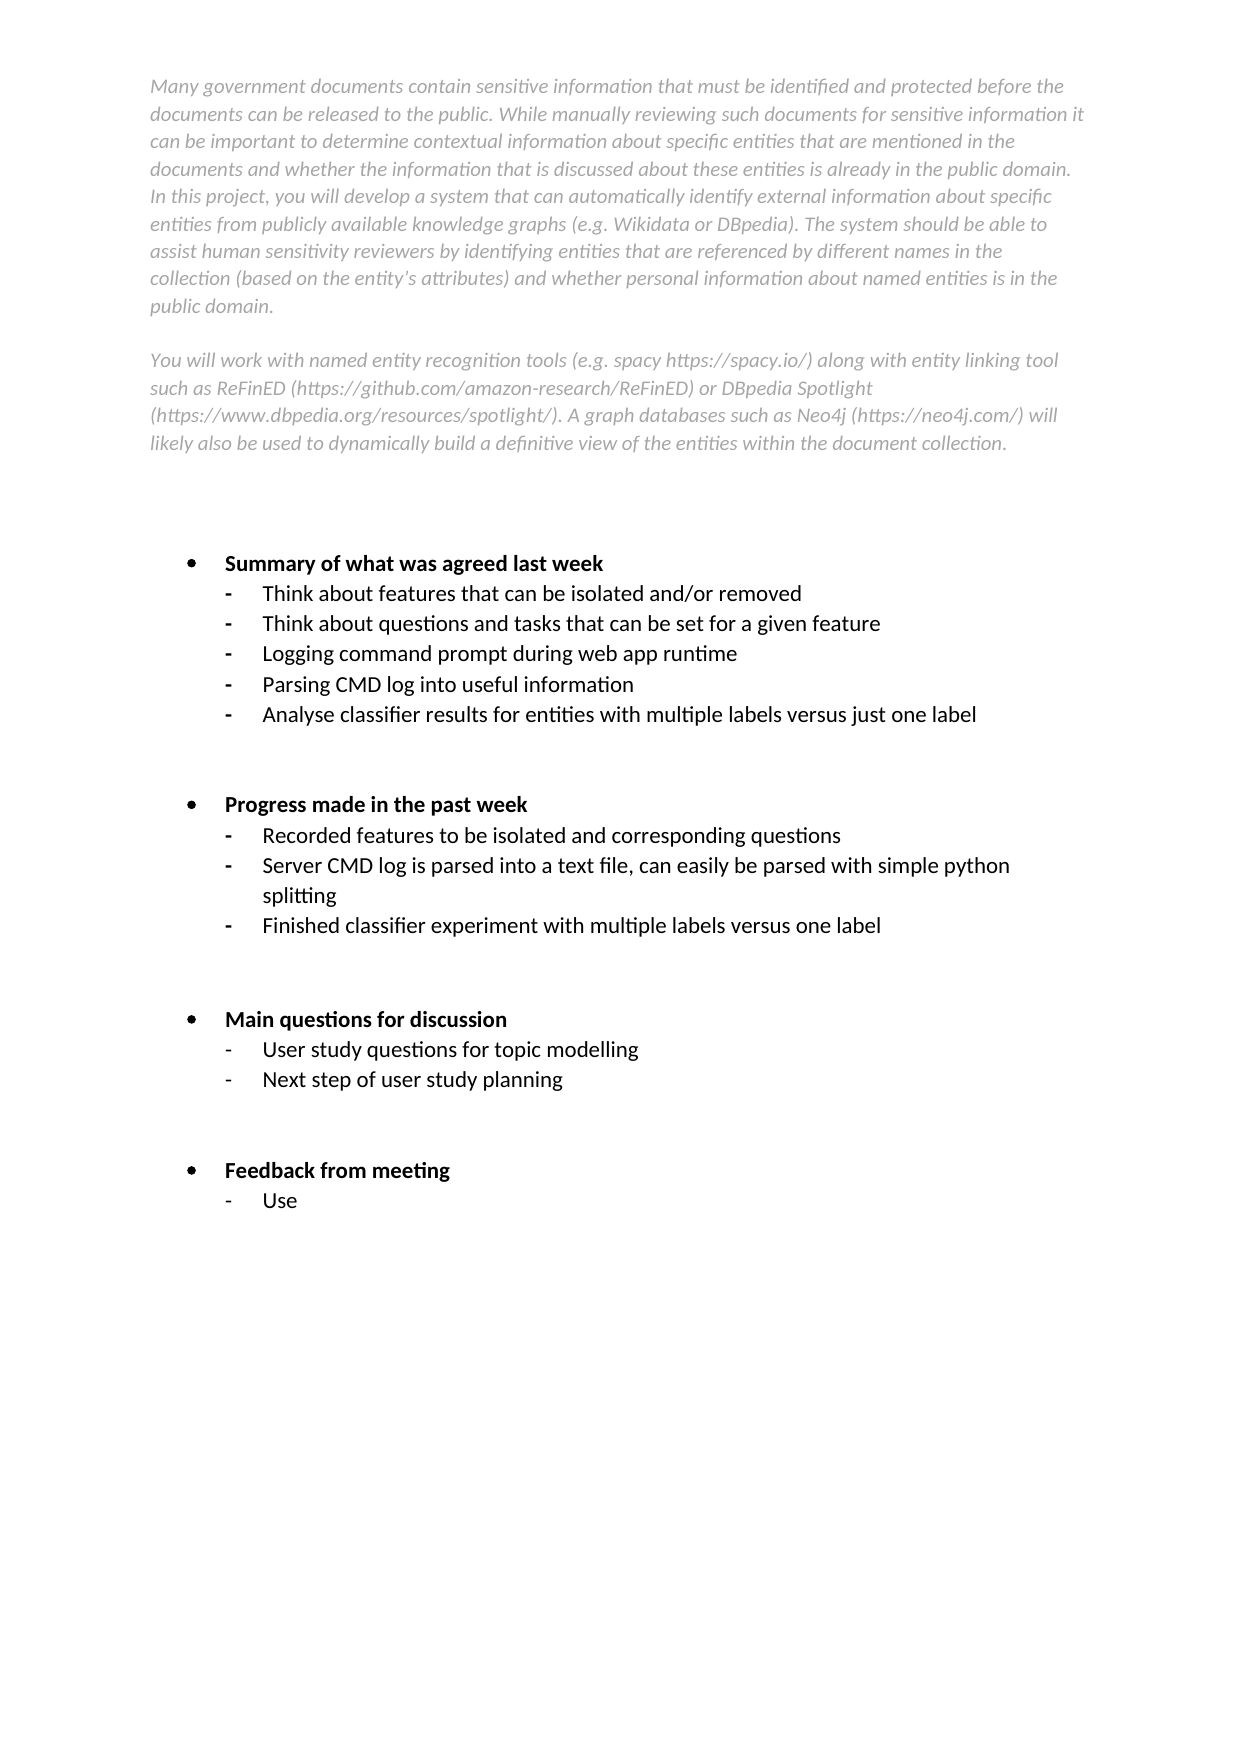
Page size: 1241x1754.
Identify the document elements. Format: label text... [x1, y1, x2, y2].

list Think about questions and tasks that can be set for a given feature [225, 609, 1090, 637]
list User study questions for topic modelling [225, 1035, 1090, 1063]
list Feedback from meeting [187, 1156, 1090, 1184]
list Summary of what was agreed last week [187, 549, 1090, 577]
list Server CMD log is parsed into a text file, can easily be parsed with simple python splitting [225, 851, 1090, 909]
list Analyse classifier results for entities with multiple labels versus just one label [225, 700, 1090, 728]
list Logging command prompt during web app runtime [225, 639, 1090, 667]
list Progress made in the past week [187, 791, 1090, 818]
list Parsing CMD log into useful information [225, 670, 1090, 698]
list Finished classifier experiment with multiple labels versus one label [225, 911, 1090, 939]
list Recorded features to be isolated and corresponding questions [225, 821, 1090, 849]
list Think about features that can be isolated and/or removed [225, 579, 1090, 607]
list Main questions for discussion [187, 1005, 1090, 1033]
list Use [225, 1186, 1090, 1214]
list Next step of user study planning [225, 1066, 1090, 1093]
